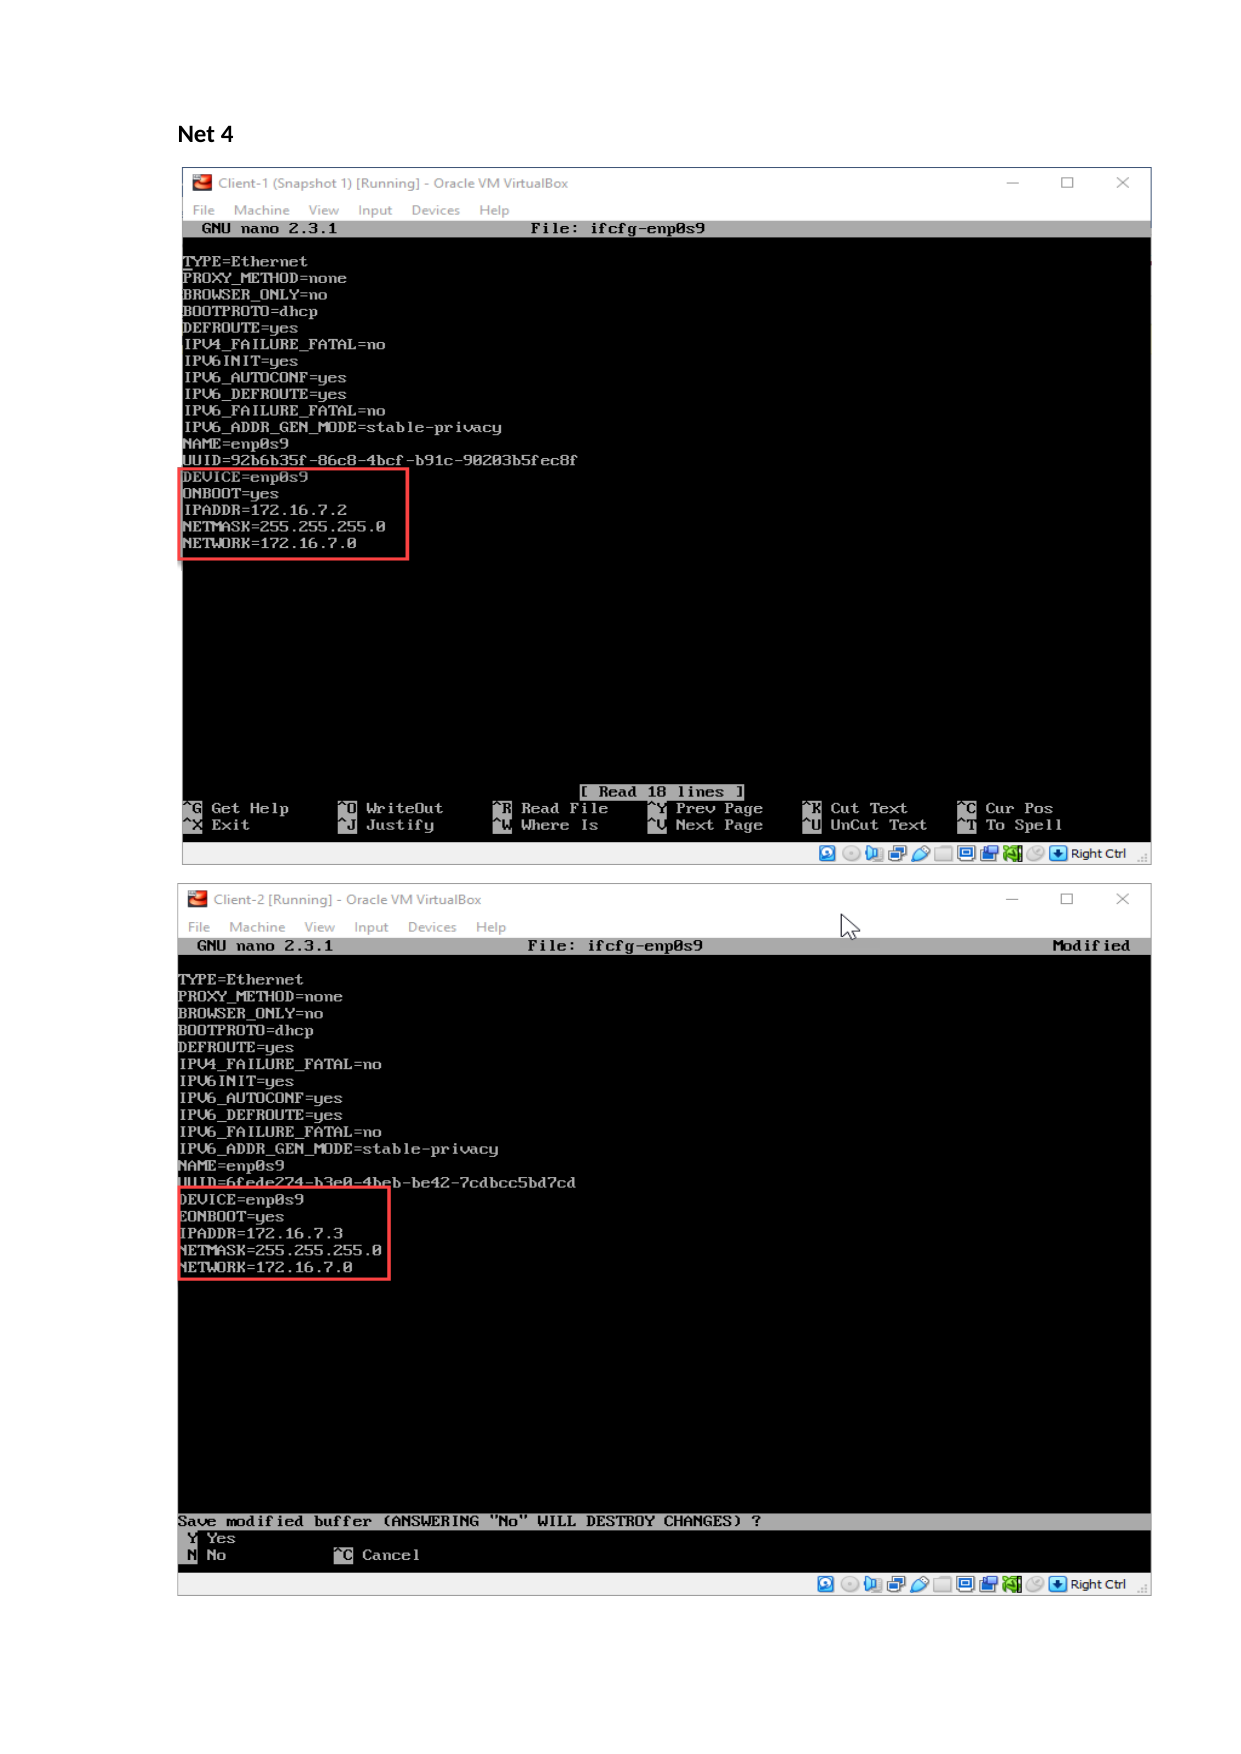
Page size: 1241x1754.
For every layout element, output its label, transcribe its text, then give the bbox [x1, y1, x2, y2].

picture [177, 167, 1152, 865]
text Net 4 [177, 118, 1152, 149]
picture [177, 883, 1152, 1596]
